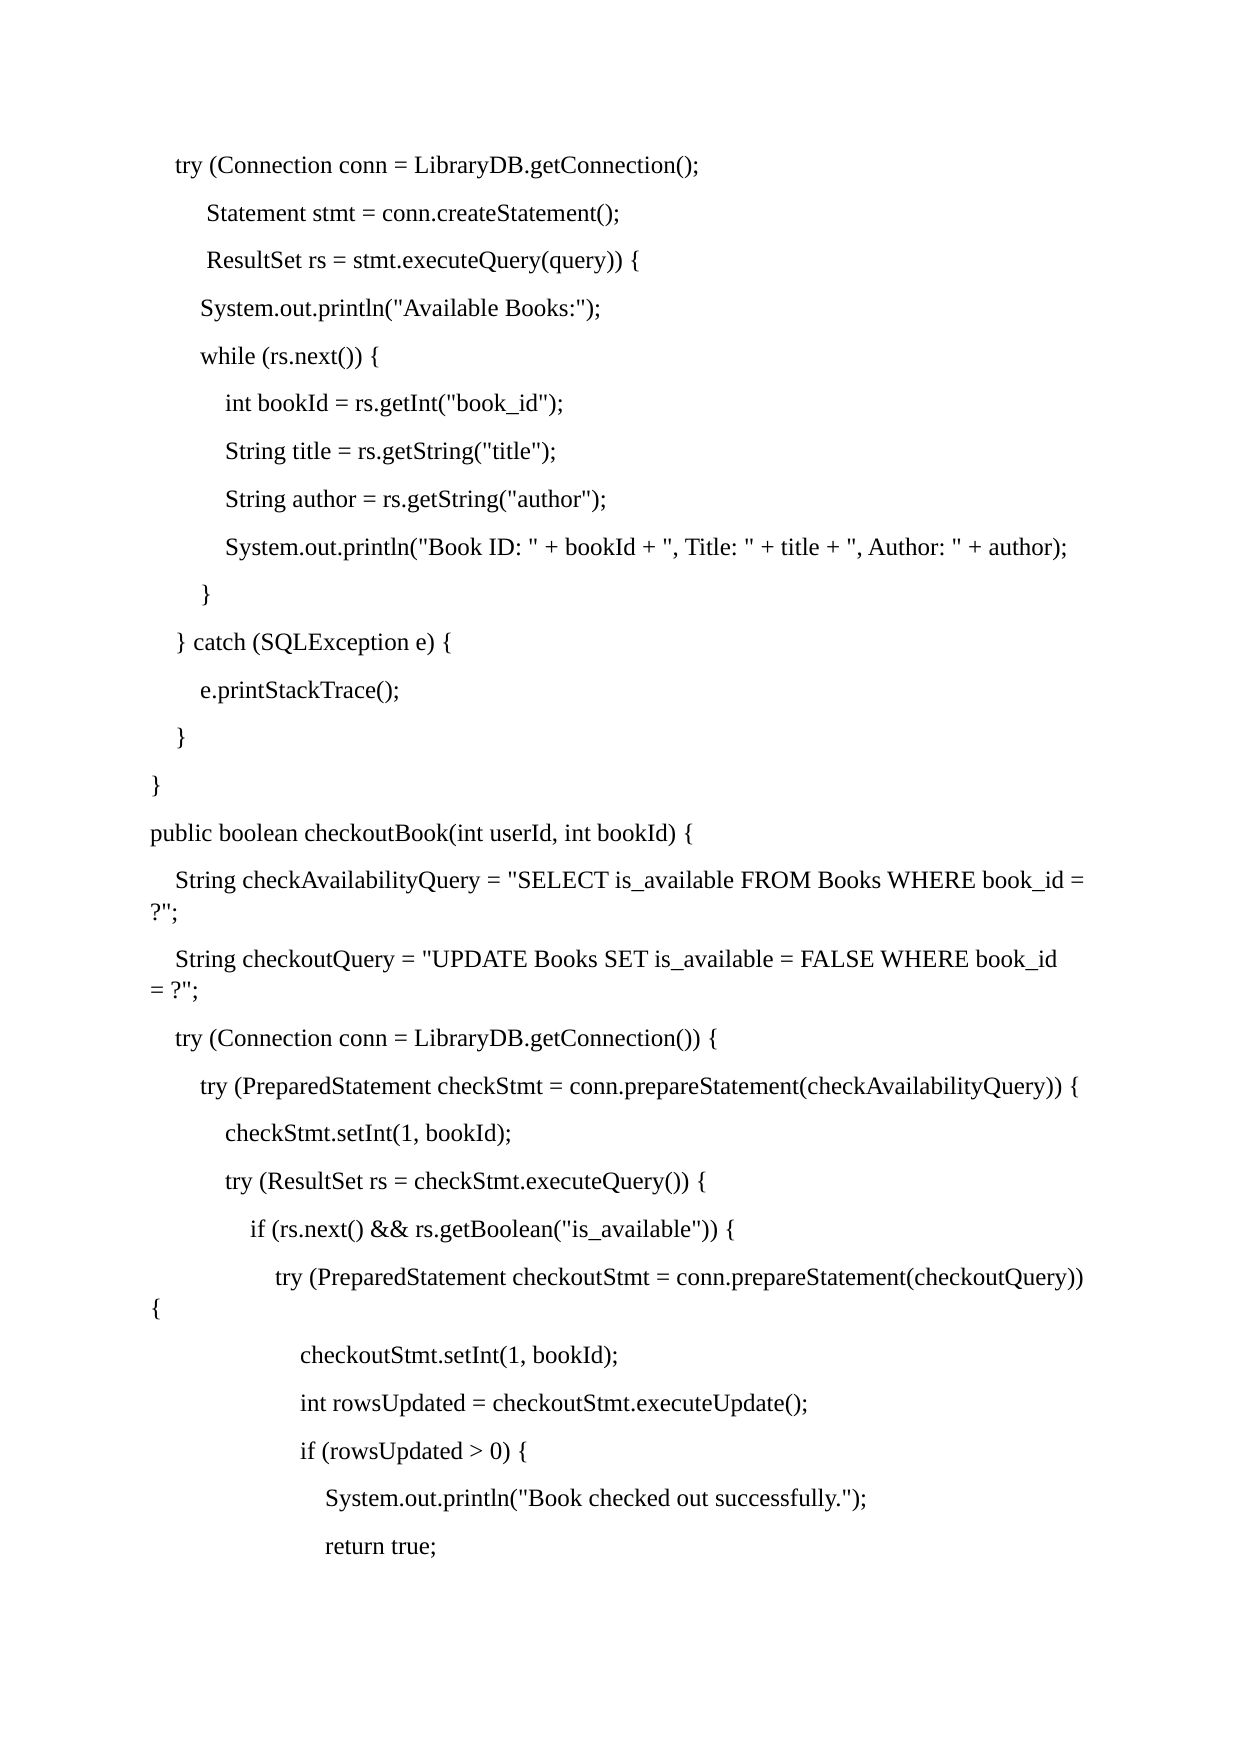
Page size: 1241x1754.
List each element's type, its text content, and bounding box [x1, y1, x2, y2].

text String checkAvailabilityQuery = "SELECT is_available FROM Books WHERE book_id = ?"; [150, 866, 1090, 925]
text } [150, 770, 1090, 799]
text if (rowsUpdated > 0) { [150, 1436, 1090, 1464]
text while (rs.next()) { [150, 341, 1090, 369]
text System.out.println("Available Books:"); [150, 293, 1090, 322]
text String author = rs.getString("author"); [150, 484, 1090, 513]
text } catch (SQLException e) { [150, 627, 1090, 656]
text Statement stmt = conn.createStatement(); [150, 198, 1090, 226]
text String checkoutQuery = "UPDATE Books SET is_available = FALSE WHERE book_id = ?"; [150, 944, 1090, 1004]
text return true; [150, 1531, 1090, 1560]
text } [150, 579, 1090, 608]
text System.out.println("Book ID: " + bookId + ", Title: " + title + ", Author: " + author); [150, 532, 1090, 560]
text int bookId = rs.getInt("book_id"); [150, 388, 1090, 417]
text try (Connection conn = LibraryDB.getConnection(); [150, 150, 1090, 179]
text int rowsUpdated = checkoutStmt.executeUpdate(); [150, 1388, 1090, 1417]
text checkStmt.setInt(1, bookId); [150, 1118, 1090, 1147]
text ResultSet rs = stmt.executeQuery(query)) { [150, 245, 1090, 274]
text try (ResultSet rs = checkStmt.executeQuery()) { [150, 1166, 1090, 1195]
text public boolean checkoutBook(int userId, int bookId) { [150, 818, 1090, 847]
text e.printStackTrace(); [150, 675, 1090, 703]
text String title = rs.getString("title"); [150, 436, 1090, 465]
text checkoutStmt.setInt(1, bookId); [150, 1340, 1090, 1369]
text if (rs.next() && rs.getBoolean("is_available")) { [150, 1214, 1090, 1243]
text } [150, 722, 1090, 751]
text System.out.println("Book checked out successfully."); [150, 1483, 1090, 1512]
text try (PreparedStatement checkoutStmt = conn.prepareStatement(checkoutQuery)) { [150, 1262, 1090, 1321]
text try (Connection conn = LibraryDB.getConnection()) { [150, 1023, 1090, 1052]
text try (PreparedStatement checkStmt = conn.prepareStatement(checkAvailabilityQuery)) { [150, 1071, 1090, 1099]
